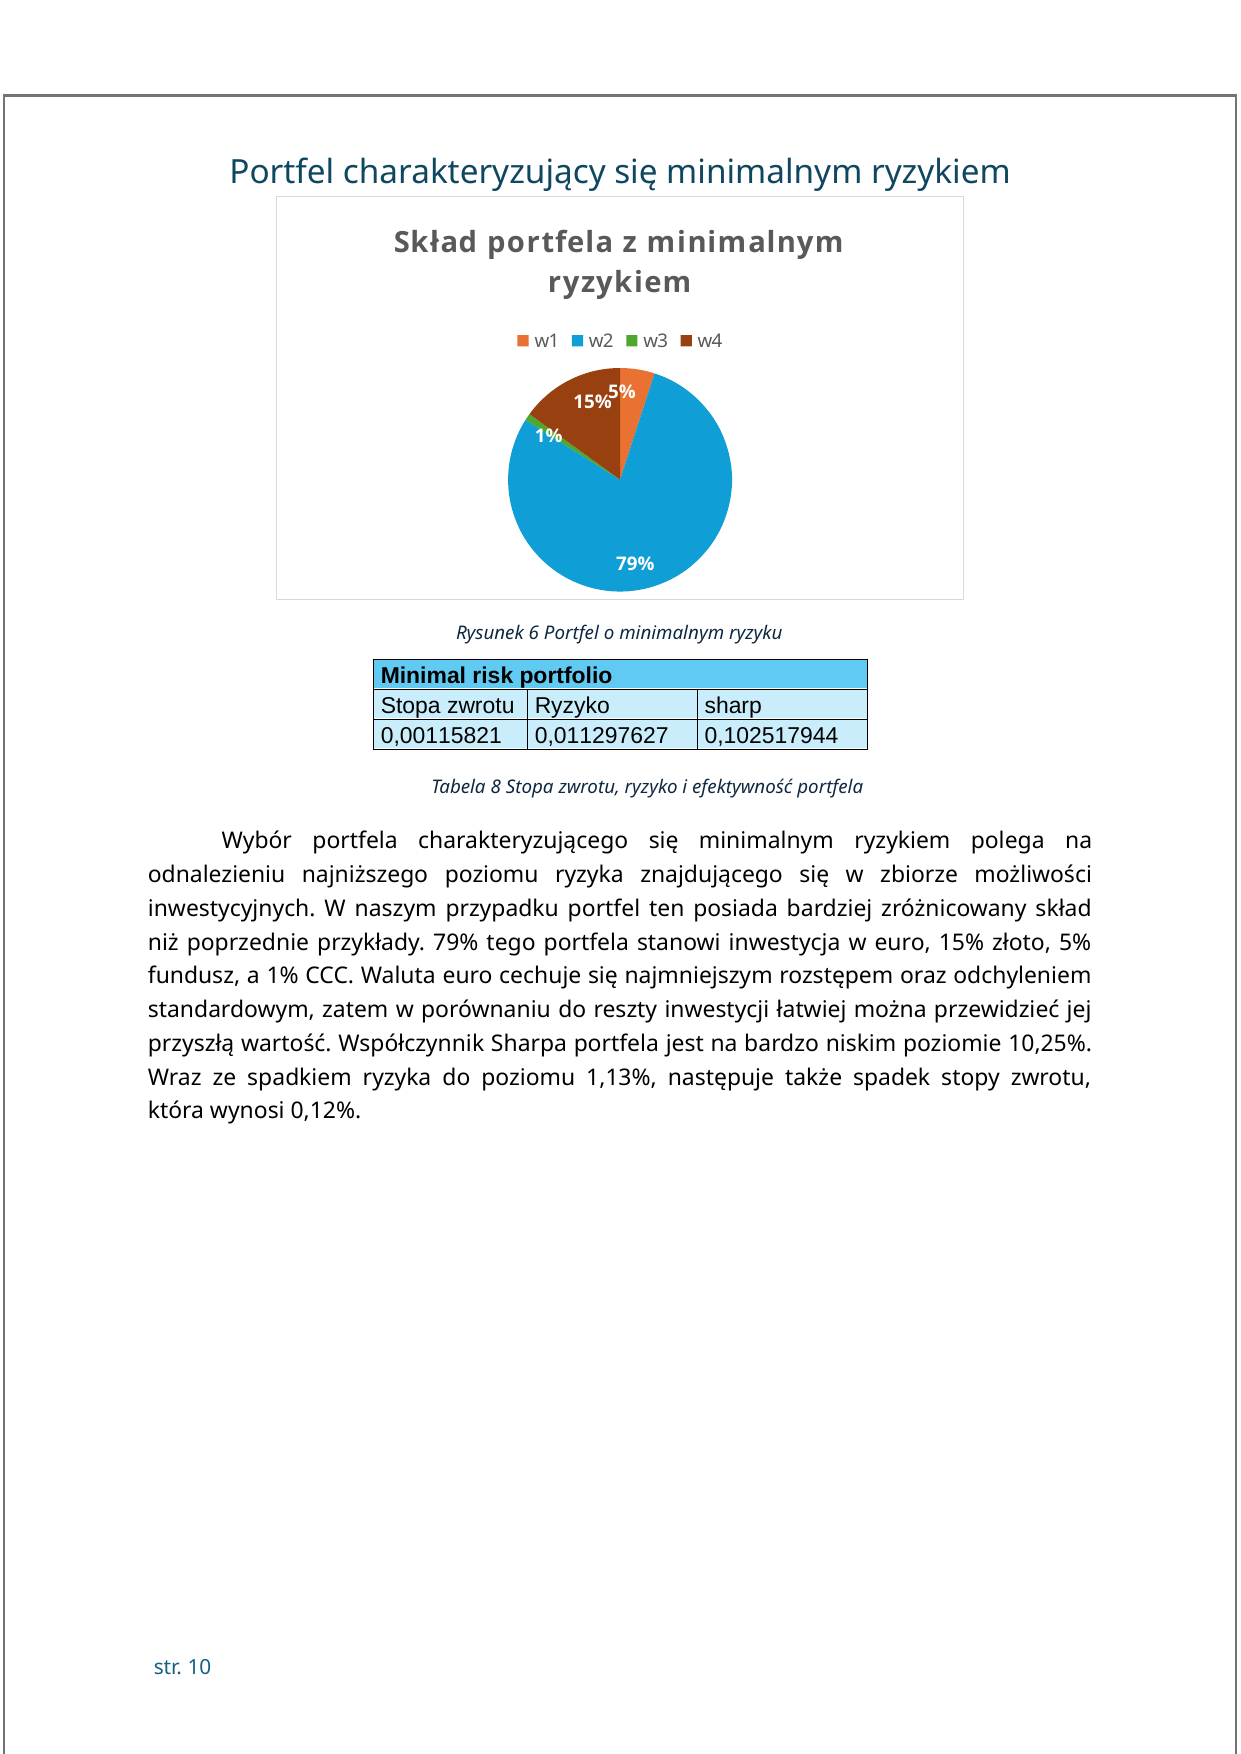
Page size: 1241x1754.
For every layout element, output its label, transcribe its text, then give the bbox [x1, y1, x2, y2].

table_cell Ryzyko [528, 690, 697, 718]
table_cell 0,011297627 [528, 720, 697, 748]
table_cell sharp [698, 690, 867, 718]
table_cell 0,00115821 [374, 720, 527, 748]
text Rysunek 6 Portfel o minimalnym ryzyku [148, 620, 1093, 645]
text Wybór portfela charakteryzującego się minimalnym ryzykiem polega na odnalezieniu najniższego poziomu ryzyka znajdującego się w zbiorze możliwości inwestycyjnych. W naszym przypadku portfel ten posiada bardziej zróżnicowany skład niż poprzednie przykłady. 79% tego portfela stanowi inwestycja w euro, 15% złoto, 5% fundusz, a 1% CCC. Waluta euro cechuje się najmniejszym rozstępem oraz odchyleniem standardowym, zatem w porównaniu do reszty inwestycji łatwiej można przewidzieć jej przyszłą wartość. Współczynnik Sharpa portfela jest na bardzo niskim poziomie 10,25%. Wraz ze spadkiem ryzyka do poziomu 1,13%, następuje także spadek stopy zwrotu, która wynosi 0,12%. [148, 824, 1093, 1125]
table_header Minimal risk portfolio [374, 660, 867, 688]
table_cell 0,102517944 [698, 720, 867, 748]
table_cell Stopa zwrotu [374, 690, 527, 718]
text Portfel charakteryzujący się minimalnym ryzykiem [148, 148, 1093, 601]
